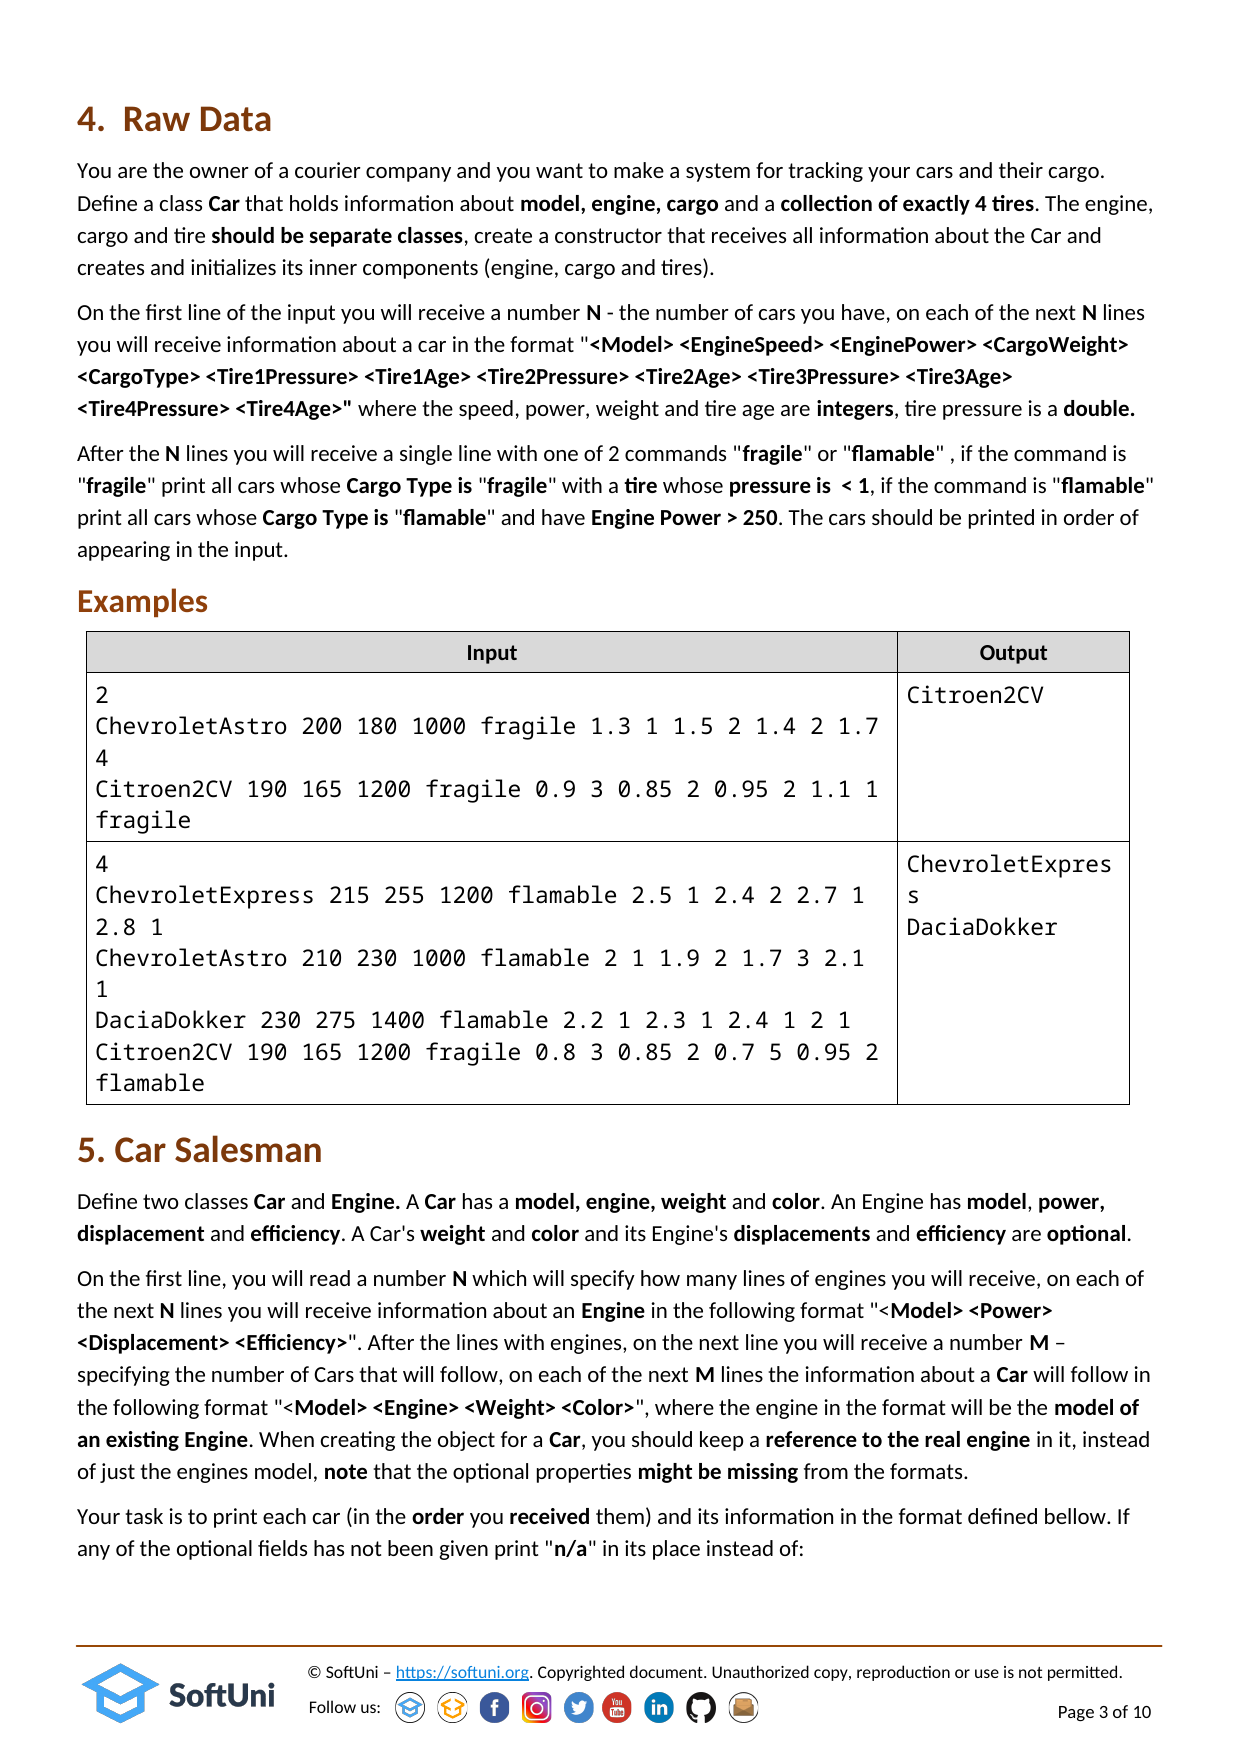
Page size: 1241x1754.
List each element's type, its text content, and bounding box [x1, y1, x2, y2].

picture [728, 1692, 759, 1723]
text On the first line of the input you will receive a number N - the number of cars you have, on each of the next N lines you will receive information about a car in the format "<Model> <EngineSpeed> <EnginePower> <CargoWeight> <CargoType> <Tire1Pressure> <Tire1Age> <Tire2Pressure> <Tire2Age> <Tire3Pressure> <Tire3Age> <Tire4Pressure> <Tire4Age>" where the speed, power, weight and tire age are integers, tire pressure is a double. [77, 298, 1163, 422]
picture [437, 1692, 468, 1723]
picture [686, 1692, 716, 1723]
picture [395, 1692, 425, 1723]
picture [665, 1692, 674, 1701]
subtitle Examples [77, 580, 1163, 621]
table_cell ChevroletExpress DaciaDokker [898, 842, 1129, 1104]
table_header Output [898, 632, 1129, 672]
picture [522, 1692, 552, 1723]
subtitle Raw Data [77, 95, 1163, 141]
subtitle Car Salesman [77, 1126, 1163, 1172]
picture [644, 1692, 653, 1701]
text You are the owner of a courier company and you want to make a system for tracking your cars and their cargo. Define a class Car that holds information about model, engine, cargo and a collection of exactly 4 tires. The engine, cargo and tire should be separate classes, create a constructor that receives all information about the Car and creates and initializes its inner components (engine, cargo and tires). [77, 156, 1163, 281]
table_cell 2 ChevroletAstro 200 180 1000 fragile 1.3 1 1.5 2 1.4 2 1.7 4 Citroen2CV 190 165 1200 fragile 0.9 3 0.85 2 0.95 2 1.1 1 fragile [87, 673, 897, 841]
picture [658, 1705, 667, 1714]
picture [75, 1658, 281, 1729]
table_header Input [87, 632, 897, 672]
picture [479, 1692, 510, 1723]
text After the N lines you will receive a single line with one of 2 commands "fragile" or "flamable" , if the command is "fragile" print all cars whose Cargo Type is "fragile" with a tire whose pressure is < 1, if the command is "flamable" print all cars whose Cargo Type is "flamable" and have Engine Power > 250. The cars should be printed in order of appearing in the input. [77, 439, 1163, 563]
picture [644, 1714, 653, 1723]
picture [602, 1692, 632, 1723]
picture [665, 1714, 674, 1723]
text Define two classes Car and Engine. A Car has a model, engine, weight and color. An Engine has model, power, displacement and efficiency. A Car's weight and color and its Engine's displacements and efficiency are optional. [77, 1187, 1163, 1247]
table_cell 4 ChevroletExpress 215 255 1200 flamable 2.5 1 2.4 2 2.7 1 2.8 1 ChevroletAstro 210 230 1000 flamable 2 1 1.9 2 1.7 3 2.1 1 DaciaDokker 230 275 1400 flamable 2.2 1 2.3 1 2.4 1 2 1 Citroen2CV 190 165 1200 fragile 0.8 3 0.85 2 0.7 5 0.95 2 flamable [87, 842, 897, 1104]
picture [564, 1692, 594, 1723]
text Your task is to print each car (in the order you received them) and its information in the format defined bellow. If any of the optional fields has not been given print "n/a" in its place instead of: [77, 1502, 1163, 1562]
table_cell Citroen2CV [898, 673, 1129, 841]
text On the first line, you will read a number N which will specify how many lines of engines you will receive, on each of the next N lines you will receive information about an Engine in the following format "<Model> <Power> <Displacement> <Efficiency>". After the lines with engines, on the next line you will receive a number M – specifying the number of Cars that will follow, on each of the next M lines the information about a Car will follow in the following format "<Model> <Engine> <Weight> <Color>", where the engine in the format will be the model of an existing Engine. When creating the object for a Car, you should keep a reference to the real engine in it, instead of just the engines model, note that the optional properties might be missing from the formats. [77, 1264, 1163, 1485]
